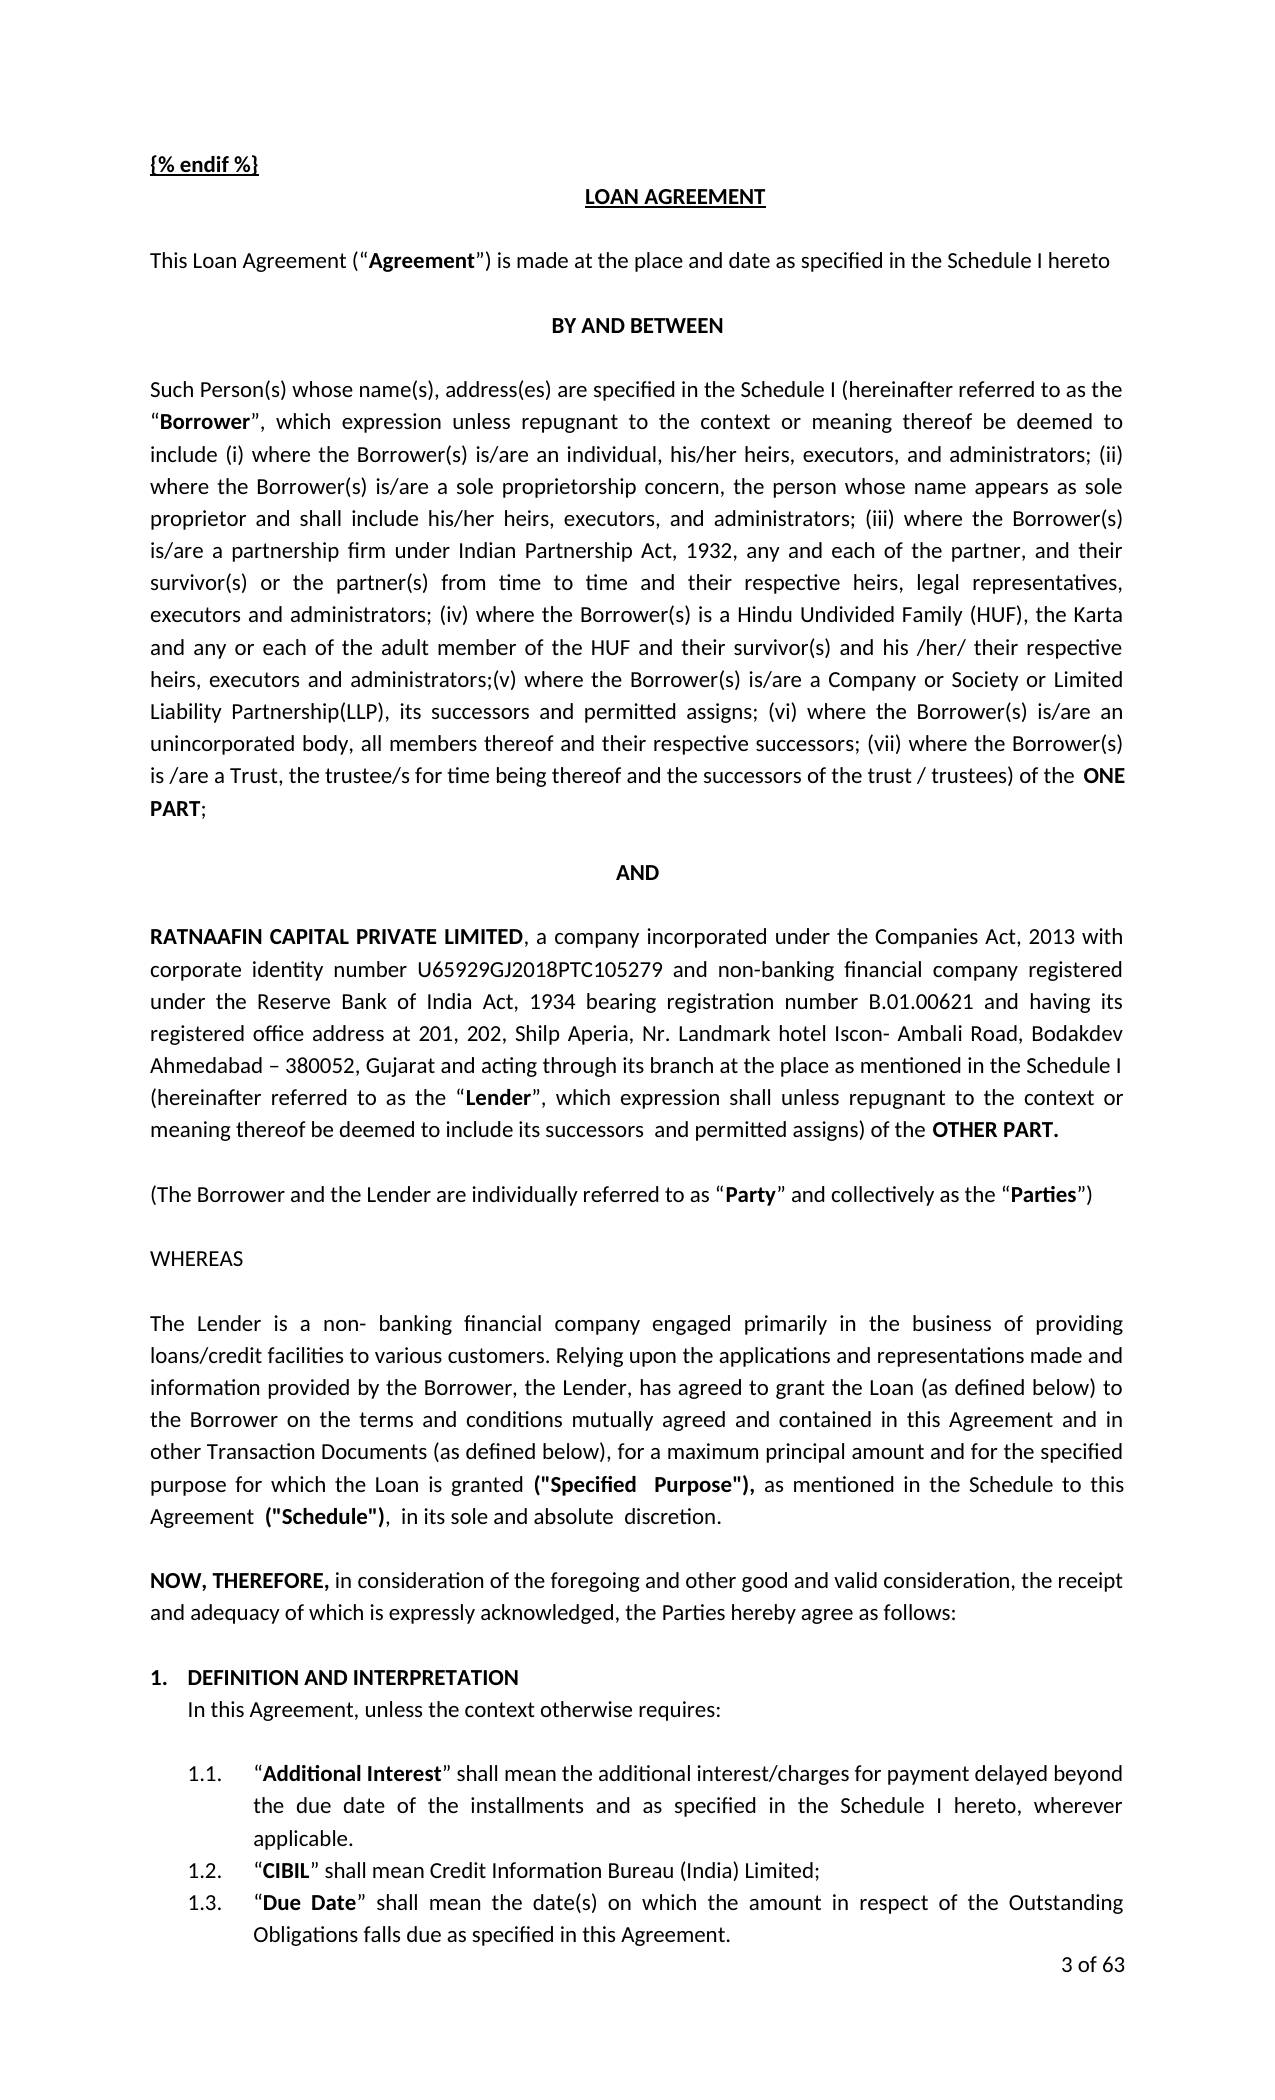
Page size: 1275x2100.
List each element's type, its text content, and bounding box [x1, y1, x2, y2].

text (The Borrower and the Lender are individually referred to as “Party” and collectively as the “Parties”) [150, 1180, 1125, 1208]
text In this Agreement, unless the context otherwise requires: [187, 1695, 1125, 1723]
list DEFINITION AND INTERPRETATION [150, 1663, 1125, 1691]
text This Loan Agreement (“Agreement”) is made at the place and date as specified in the Schedule I hereto [150, 247, 1125, 274]
text BY AND BETWEEN [150, 311, 1125, 339]
list “Due Date” shall mean the date(s) on which the amount in respect of the Outstanding Obligations falls due as specified in this Agreement. [187, 1888, 1125, 1948]
list “Additional Interest” shall mean the additional interest/charges for payment delayed beyond the due date of the installments and as specified in the Schedule I hereto, wherever applicable. [187, 1759, 1125, 1852]
text The Lender is a non- banking financial company engaged primarily in the business of providing loans/credit facilities to various customers. Relying upon the applications and representations made and information provided by the Borrower, the Lender, has agreed to grant the Loan (as defined below) to the Borrower on the terms and conditions mutually agreed and contained in this Agreement and in other Transaction Documents (as defined below), for a maximum principal amount and for the specified purpose for which the Loan is granted ("Specified Purpose"), as mentioned in the Schedule to this Agreement ("Schedule"), in its sole and absolute discretion. [150, 1309, 1125, 1530]
text RATNAAFIN CAPITAL PRIVATE LIMITED, a company incorporated under the Companies Act, 2013 with corporate identity number U65929GJ2018PTC105279 and non-banking financial company registered under the Reserve Bank of India Act, 1934 bearing registration number B.01.00621 and having its registered office address at 201, 202, Shilp Aperia, Nr. Landmark hotel Iscon- Ambali Road, Bodakdev Ahmedabad – 380052, Gujarat and acting through its branch at the place as mentioned in the Schedule I (hereinafter referred to as the “Lender”, which expression shall unless repugnant to the context or meaning thereof be deemed to include its successors and permitted assigns) of the OTHER PART. [150, 922, 1125, 1144]
text {% endif %} [150, 150, 1125, 178]
text WHEREAS [150, 1244, 1125, 1272]
text Such Person(s) whose name(s), address(es) are specified in the Schedule I (hereinafter referred to as the “Borrower”, which expression unless repugnant to the context or meaning thereof be deemed to include (i) where the Borrower(s) is/are an individual, his/her heirs, executors, and administrators; (ii) where the Borrower(s) is/are a sole proprietorship concern, the person whose name appears as sole proprietor and shall include his/her heirs, executors, and administrators; (iii) where the Borrower(s) is/are a partnership firm under Indian Partnership Act, 1932, any and each of the partner, and their survivor(s) or the partner(s) from time to time and their respective heirs, legal representatives, executors and administrators; (iv) where the Borrower(s) is a Hindu Undivided Family (HUF), the Karta and any or each of the adult member of the HUF and their survivor(s) and his /her/ their respective heirs, executors and administrators;(v) where the Borrower(s) is/are a Company or Society or Limited Liability Partnership(LLP), its successors and permitted assigns; (vi) where the Borrower(s) is/are an unincorporated body, all members thereof and their respective successors; (vii) where the Borrower(s) is /are a Trust, the trustee/s for time being thereof and the successors of the trust / trustees) of the ONE PART; [150, 375, 1125, 822]
text LOAN AGREEMENT [150, 182, 1125, 210]
text AND [150, 858, 1125, 886]
list “CIBIL” shall mean Credit Information Bureau (India) Limited; [187, 1856, 1125, 1884]
text NOW, THEREFORE, in consideration of the foregoing and other good and valid consideration, the receipt and adequacy of which is expressly acknowledged, the Parties hereby agree as follows: [150, 1566, 1125, 1626]
